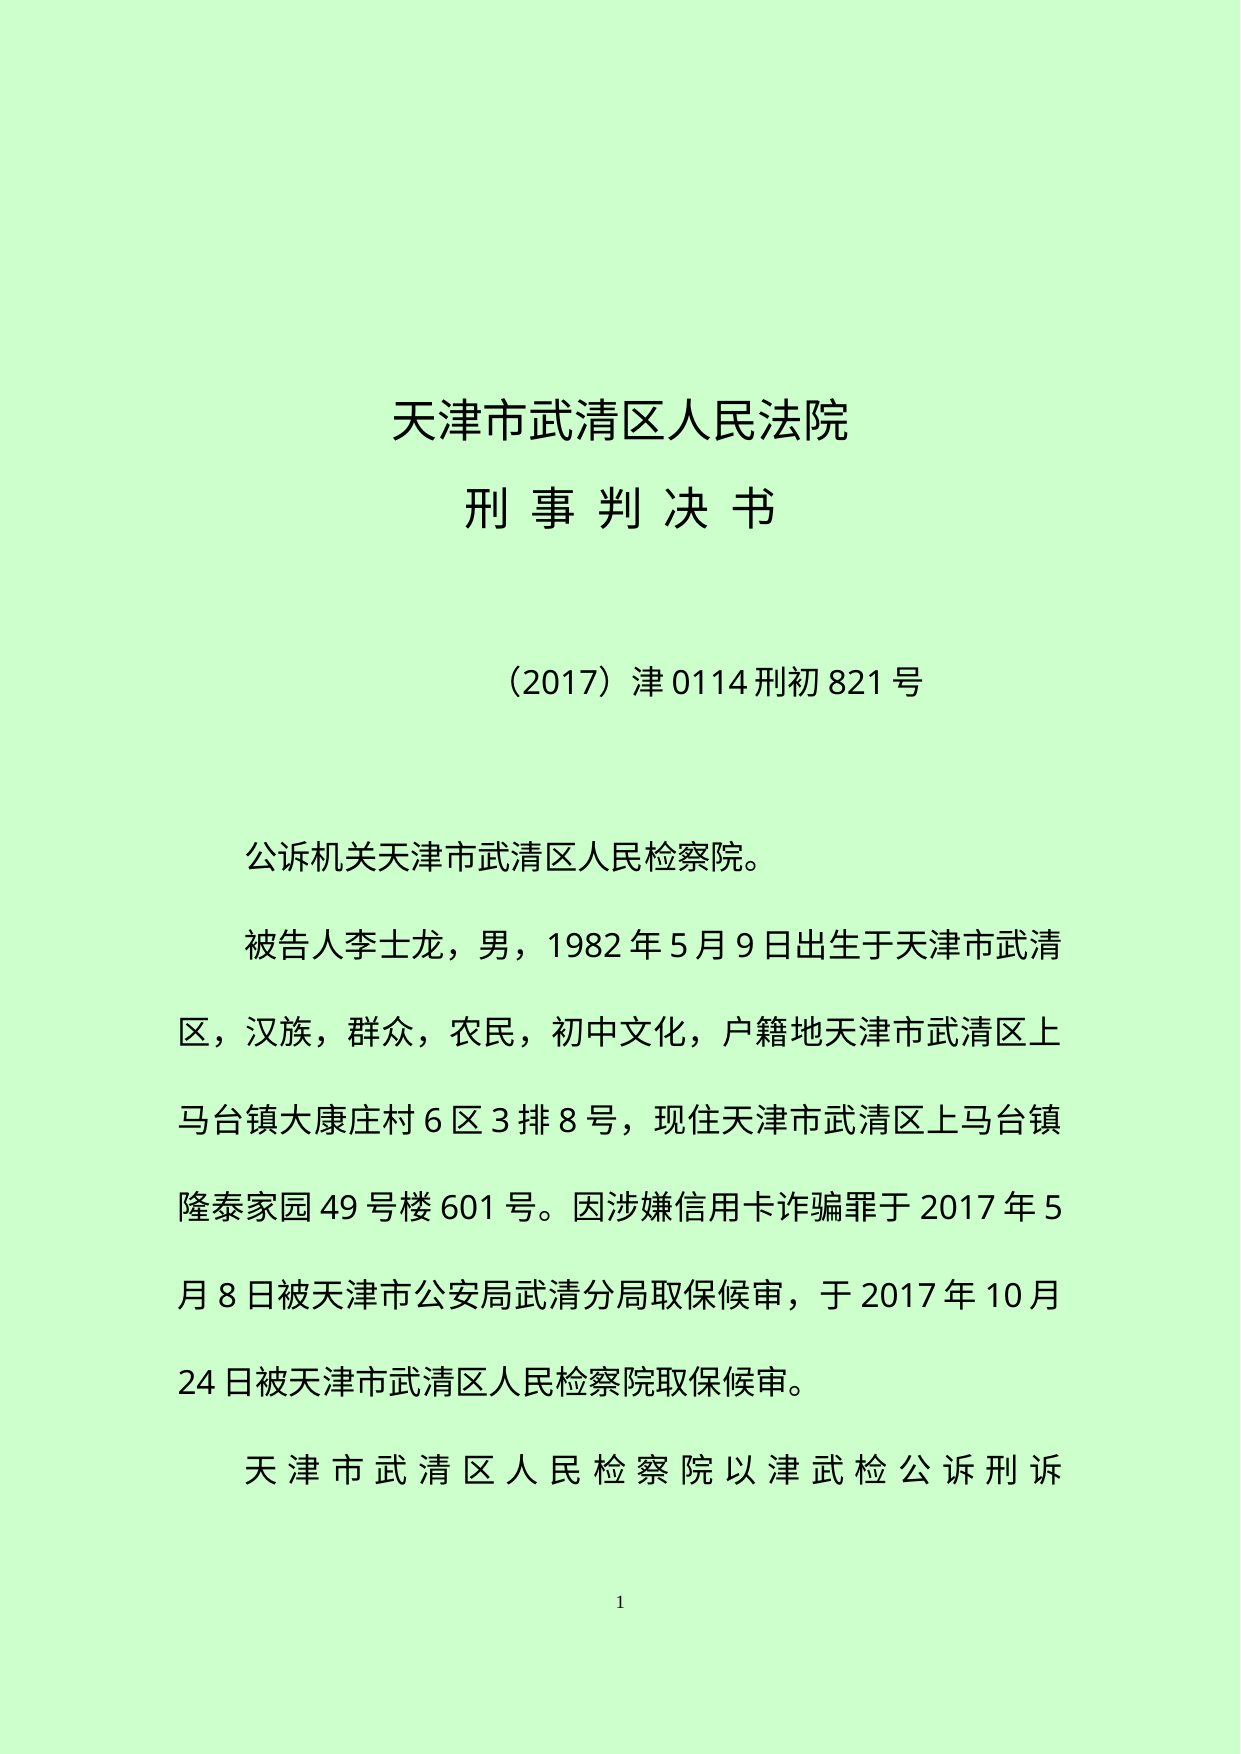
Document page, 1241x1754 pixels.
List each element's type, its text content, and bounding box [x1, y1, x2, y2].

text 被告人李士龙，男，1982年5月9日出生于天津市武清区，汉族，群众，农民，初中文化，户籍地天津市武清区上马台镇大康庄村6区3排8号，现住天津市武清区上马台镇隆泰家园49号楼601号。因涉嫌信用卡诈骗罪于2017年5月8日被天津市公安局武清分局取保候审，于2017年10月24日被天津市武清区人民检察院取保候审。 [177, 899, 1063, 1424]
text 公诉机关天津市武清区人民检察院。 [177, 811, 1063, 899]
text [177, 1424, 1063, 1511]
text （2017）津0114刑初821号 [177, 636, 1063, 724]
text 天津市武清区人民法院 [177, 374, 1063, 461]
text 刑 事 判 决 书 [177, 461, 1063, 549]
